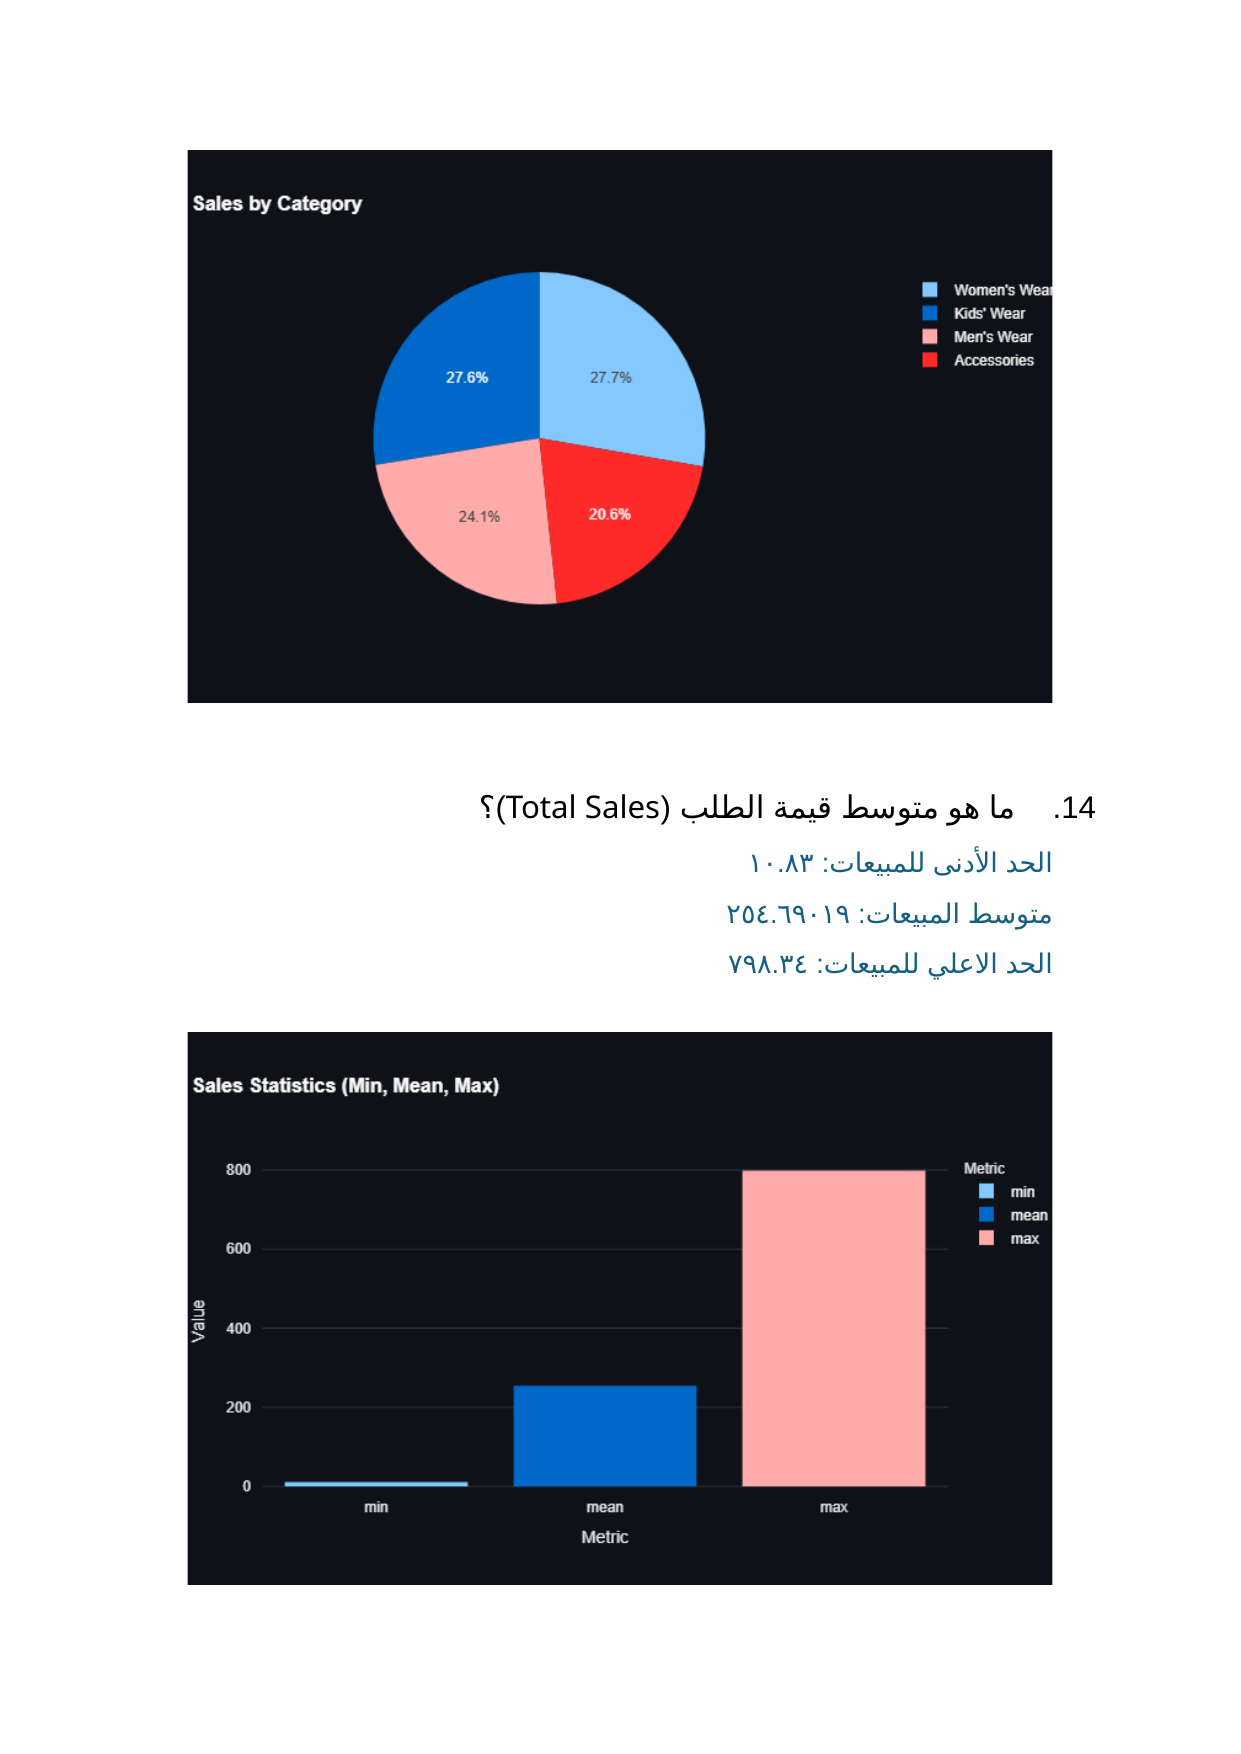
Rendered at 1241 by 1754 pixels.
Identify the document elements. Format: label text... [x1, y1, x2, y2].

text الحد الأدنى للمبيعات: ١٠.٨٣ [187, 847, 1053, 879]
picture [187, 1032, 1053, 1585]
list ما هو متوسط قيمة الطلب (Total Sales)؟ [187, 785, 1053, 827]
picture [187, 150, 1053, 703]
text الحد الاعلي للمبيعات: ٧٩٨.٣٤ [187, 948, 1053, 979]
text متوسط ​​المبيعات: ٢٥٤.٦٩٠١٩ [187, 898, 1053, 929]
